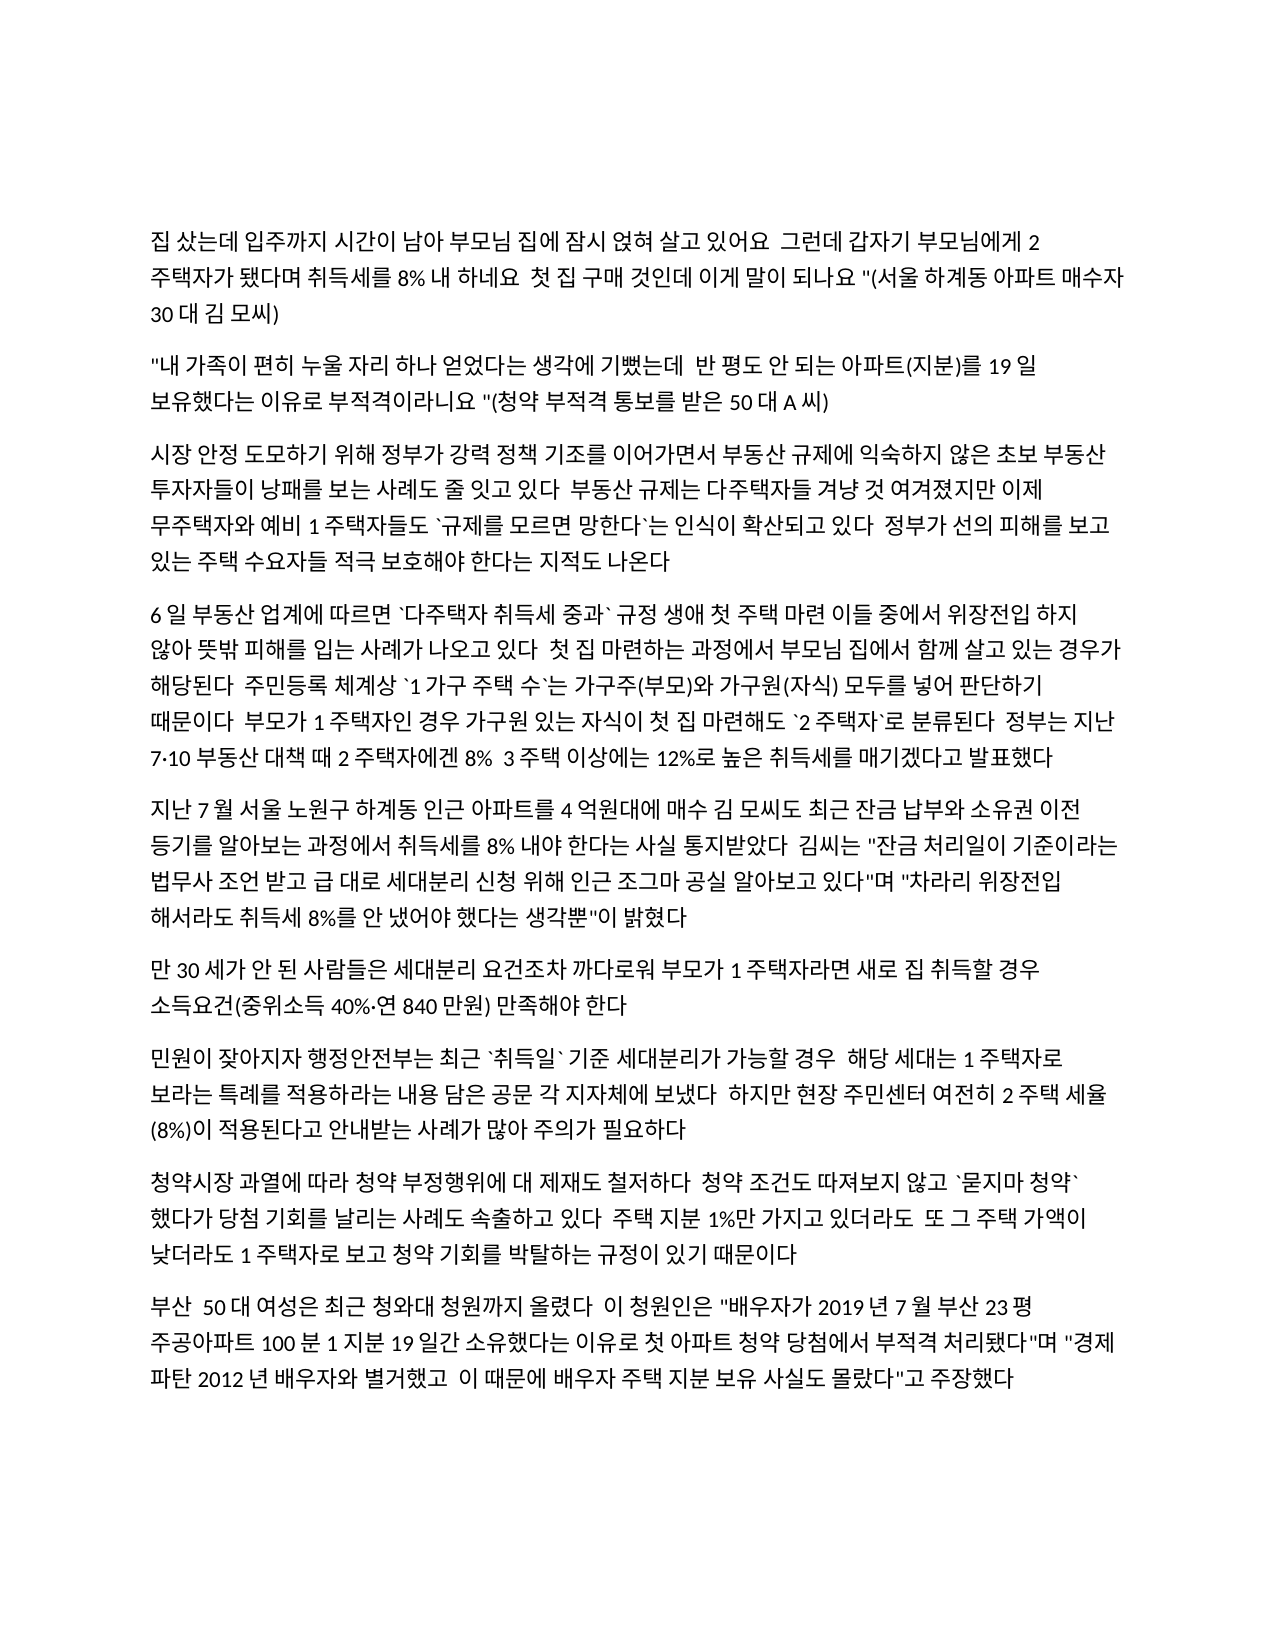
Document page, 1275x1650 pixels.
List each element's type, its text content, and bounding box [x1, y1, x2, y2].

text "내 가족이 편히 누울 자리 하나 얻었다는 생각에 기뻤는데 반 평도 안 되는 아파트(지분)를 19일 보유했다는 이유로 부적격이라니요 "(청약 부적격 통보를 받은 50대 A씨) [150, 348, 1125, 417]
text 지난 7월 서울 노원구 하계동 인근 아파트를 4억원대에 매수 김 모씨도 최근 잔금 납부와 소유권 이전 등기를 알아보는 과정에서 취득세를 8% 내야 한다는 사실 통지받았다 김씨는 "잔금 처리일이 기준이라는 법무사 조언 받고 급 대로 세대분리 신청 위해 인근 조그마 공실 알아보고 있다"며 "차라리 위장전입 해서라도 취득세 8%를 안 냈어야 했다는 생각뿐"이 밝혔다 [150, 792, 1125, 933]
text 청약시장 과열에 따라 청약 부정행위에 대 제재도 철저하다 청약 조건도 따져보지 않고 `묻지마 청약` 했다가 당첨 기회를 날리는 사례도 속출하고 있다 주택 지분 1%만 가지고 있더라도 또 그 주택 가액이 낮더라도 1주택자로 보고 청약 기회를 박탈하는 규정이 있기 때문이다 [150, 1165, 1125, 1270]
text 민원이 잦아지자 행정안전부는 최근 `취득일` 기준 세대분리가 가능할 경우 해당 세대는 1주택자로 보라는 특례를 적용하라는 내용 담은 공문 각 지자체에 보냈다 하지만 현장 주민센터 여전히 2주택 세율(8%)이 적용된다고 안내받는 사례가 많아 주의가 필요하다 [150, 1041, 1125, 1146]
text 6일 부동산 업계에 따르면 `다주택자 취득세 중과` 규정 생애 첫 주택 마련 이들 중에서 위장전입 하지 않아 뜻밖 피해를 입는 사례가 나오고 있다 첫 집 마련하는 과정에서 부모님 집에서 함께 살고 있는 경우가 해당된다 주민등록 체계상 `1가구 주택 수`는 가구주(부모)와 가구원(자식) 모두를 넣어 판단하기 때문이다 부모가 1주택자인 경우 가구원 있는 자식이 첫 집 마련해도 `2주택자`로 분류된다 정부는 지난 7·10 부동산 대책 때 2주택자에겐 8% 3주택 이상에는 12%로 높은 취득세를 매기겠다고 발표했다 [150, 597, 1125, 773]
text 부산 50대 여성은 최근 청와대 청원까지 올렸다 이 청원인은 "배우자가 2019년 7월 부산 23평 주공아파트 100분 1 지분 19일간 소유했다는 이유로 첫 아파트 청약 당첨에서 부적격 처리됐다"며 "경제 파탄 2012년 배우자와 별거했고 이 때문에 배우자 주택 지분 보유 사실도 몰랐다"고 주장했다 [150, 1289, 1125, 1394]
text 집 샀는데 입주까지 시간이 남아 부모님 집에 잠시 얹혀 살고 있어요 그런데 갑자기 부모님에게 2주택자가 됐다며 취득세를 8% 내 하네요 첫 집 구매 것인데 이게 말이 되나요 "(서울 하계동 아파트 매수자 30대 김 모씨) [150, 224, 1125, 329]
text 시장 안정 도모하기 위해 정부가 강력 정책 기조를 이어가면서 부동산 규제에 익숙하지 않은 초보 부동산 투자자들이 낭패를 보는 사례도 줄 잇고 있다 부동산 규제는 다주택자들 겨냥 것 여겨졌지만 이제 무주택자와 예비 1주택자들도 `규제를 모르면 망한다`는 인식이 확산되고 있다 정부가 선의 피해를 보고 있는 주택 수요자들 적극 보호해야 한다는 지적도 나온다 [150, 437, 1125, 577]
text 만 30세가 안 된 사람들은 세대분리 요건조차 까다로워 부모가 1주택자라면 새로 집 취득할 경우 소득요건(중위소득 40%·연 840만원) 만족해야 한다 [150, 952, 1125, 1021]
